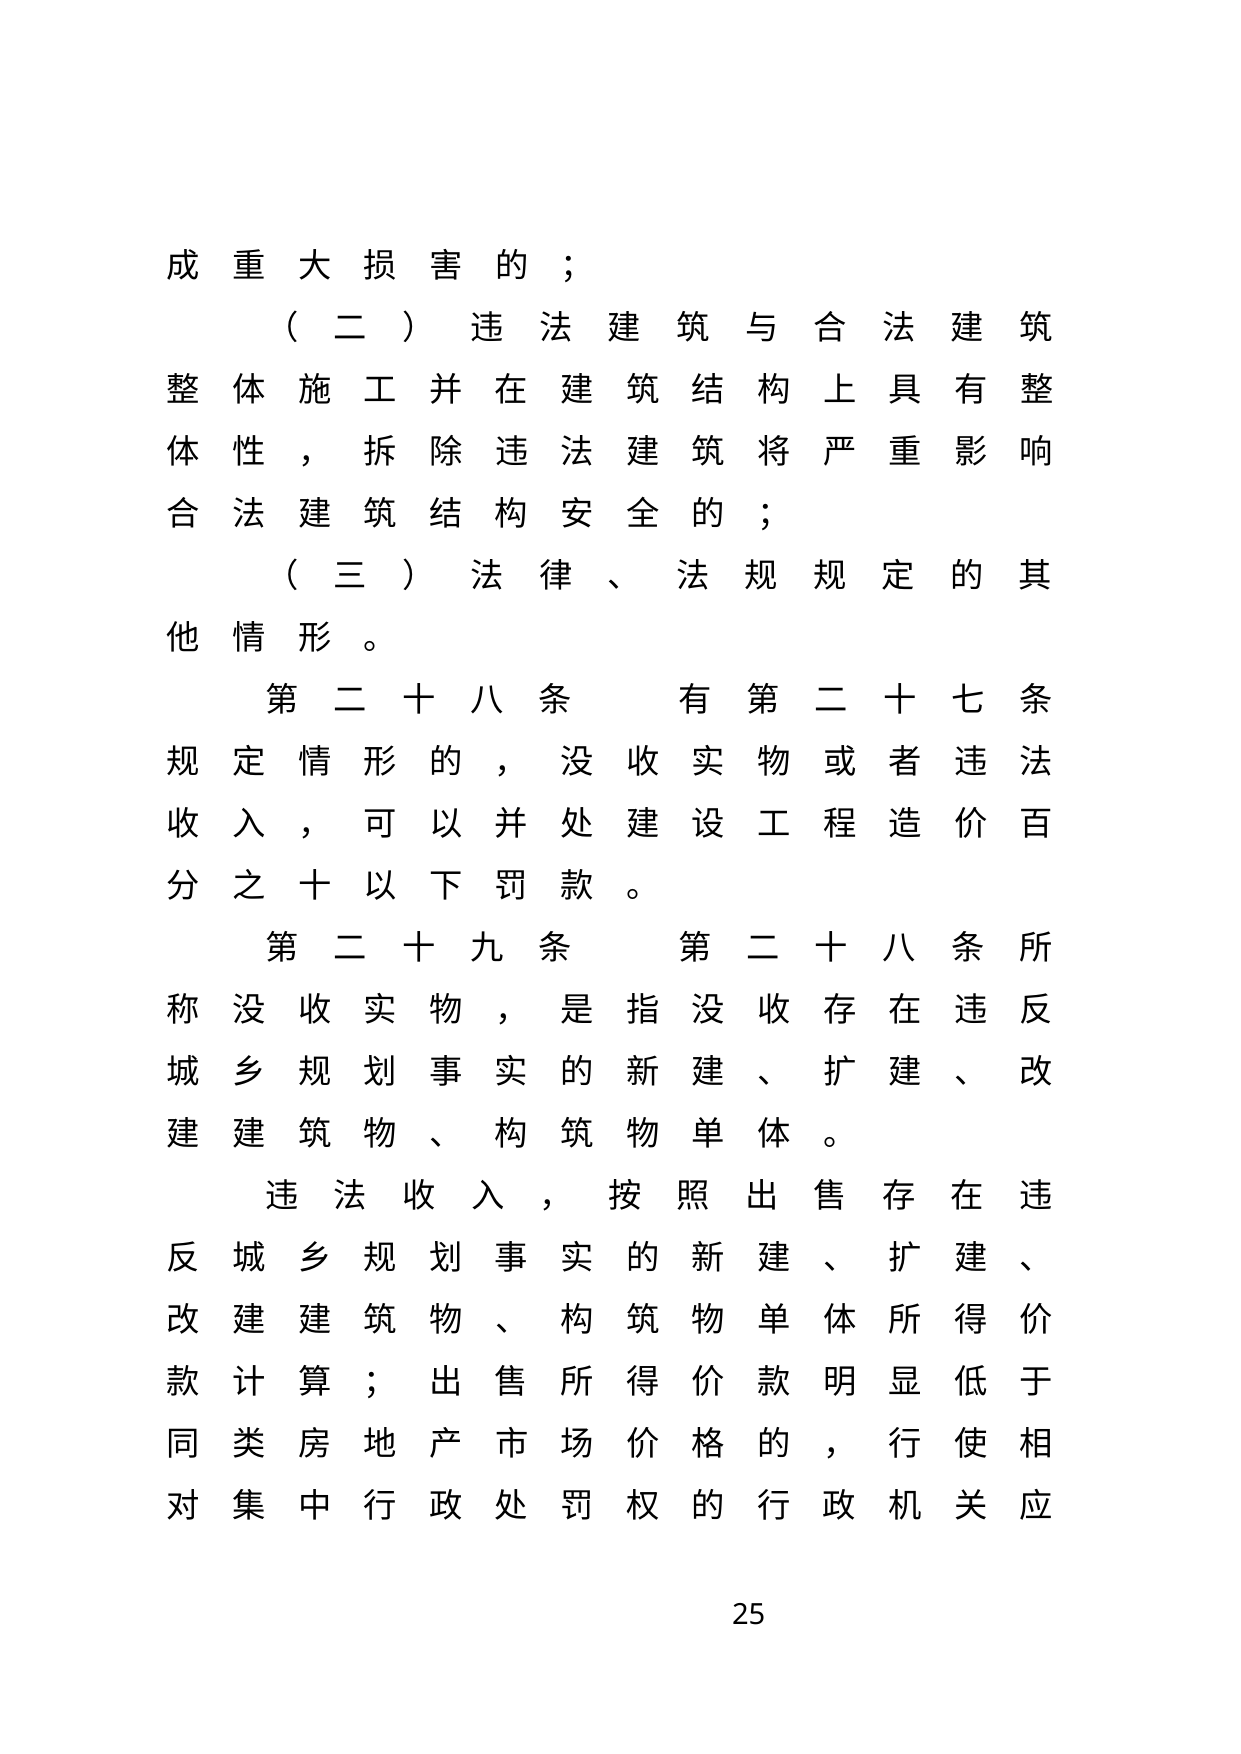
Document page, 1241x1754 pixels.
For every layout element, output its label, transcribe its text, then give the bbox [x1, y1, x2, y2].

text （三）法律、法规规定的其他情形。 [167, 542, 1085, 666]
text 第二十九条 第二十八条所称没收实物，是指没收存在违反城乡规划事实的新建、扩建、改建建筑物、构筑物单体。 [167, 914, 1085, 1162]
text 第二十八条 有第二十七条规定情形的，没收实物或者违法收入，可以并处建设工程造价百分之十以下罚款。 [167, 666, 1085, 914]
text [167, 232, 1085, 294]
text （二）违法建筑与合法建筑整体施工并在建筑结构上具有整体性，拆除违法建筑将严重影响合法建筑结构安全的； [167, 294, 1085, 542]
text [167, 1162, 1085, 1534]
